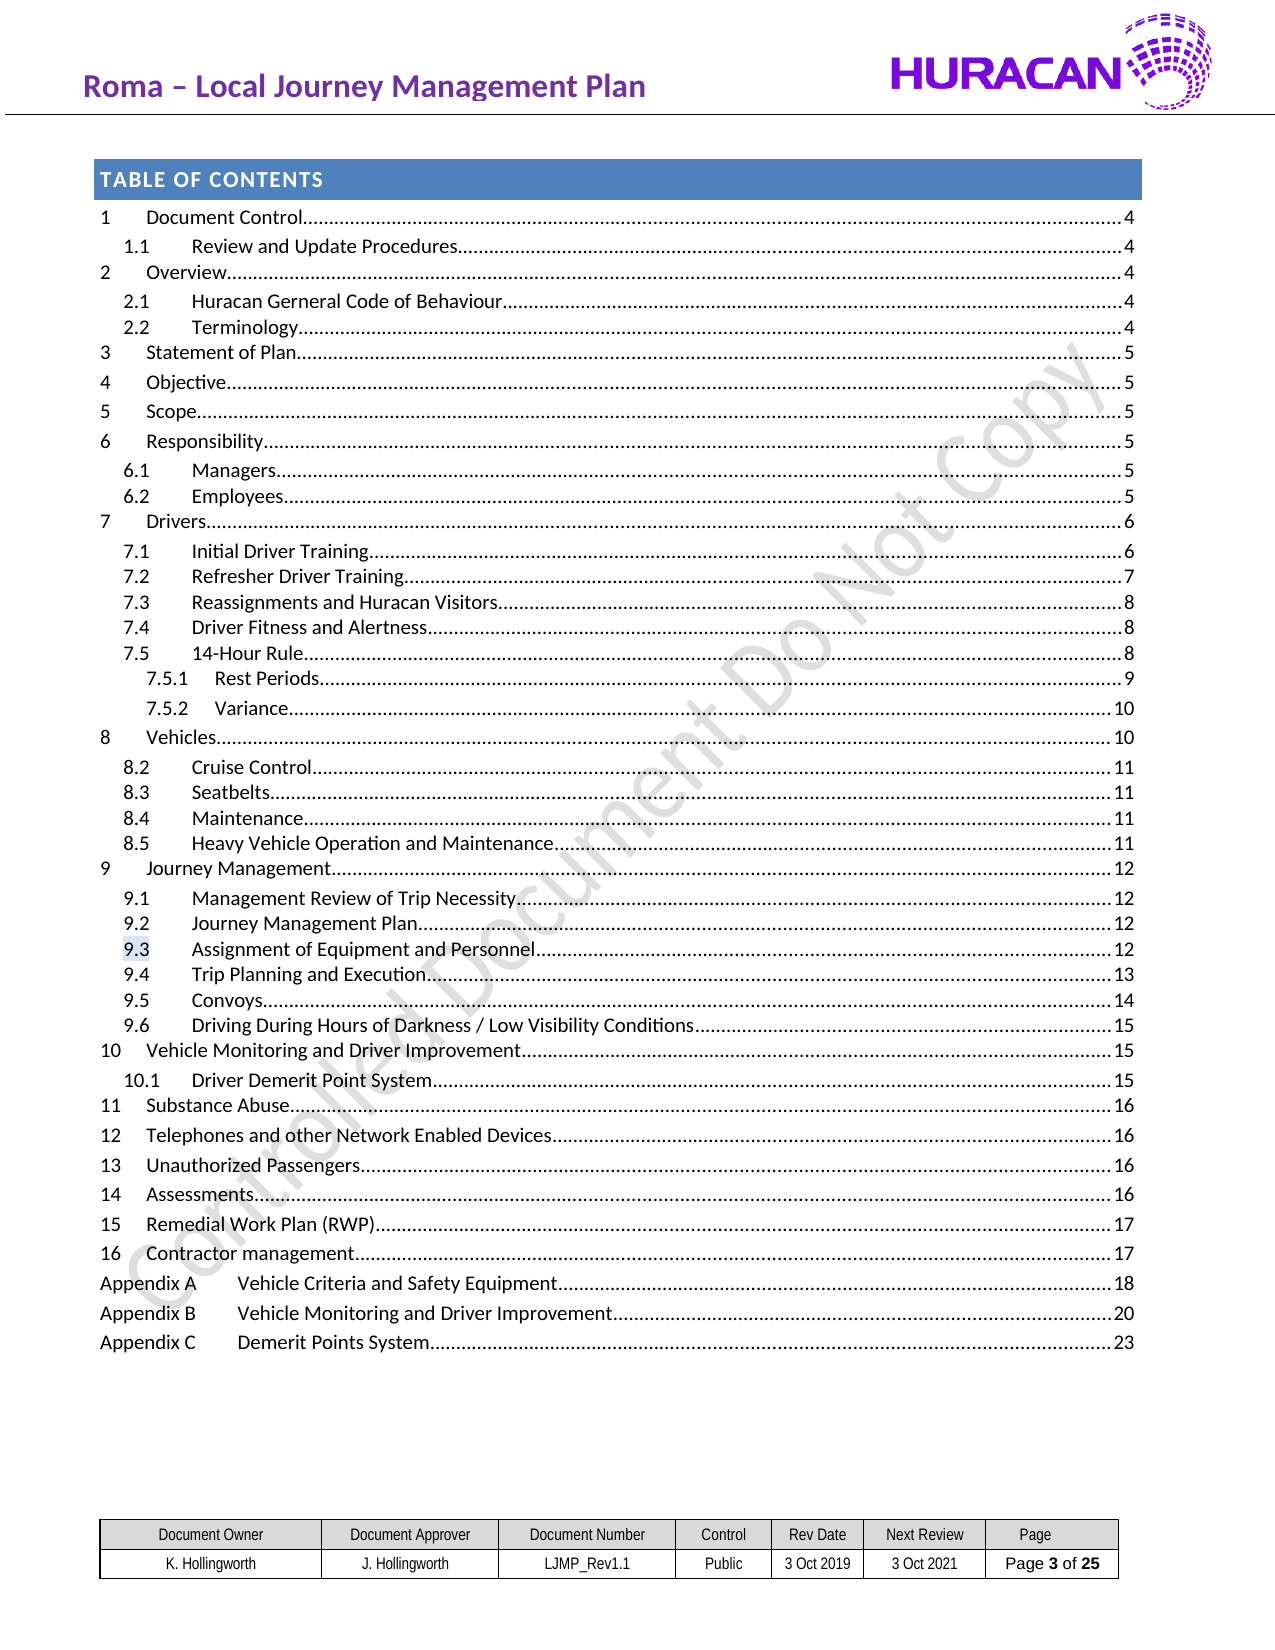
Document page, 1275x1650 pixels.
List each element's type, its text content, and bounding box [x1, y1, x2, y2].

text 9.4 Trip Planning and Execution 13 [123, 961, 1135, 987]
text 7.2 Refresher Driver Training 7 [123, 563, 1135, 589]
text 8.5 Heavy Vehicle Operation and Maintenance 11 [123, 830, 1135, 856]
text 8.2 Cruise Control 11 [123, 754, 1135, 779]
text 2 Overview 4 [100, 259, 1135, 284]
text Appendix A Vehicle Criteria and Safety Equipment 18 [100, 1270, 1135, 1296]
text 9.3 Assignment of Equipment and Personnel 12 [149, 936, 1135, 961]
text Appendix C Demerit Points System 23 [100, 1329, 1135, 1355]
text 8.3 Seatbelts 11 [123, 779, 1135, 805]
text 9.6 Driving During Hours of Darkness / Low Visibility Conditions 15 [123, 1012, 1135, 1038]
text 2.2 Terminology 4 [123, 314, 1135, 339]
text 6.2 Employees 5 [123, 483, 1135, 508]
text 2.1 Huracan Gerneral Code of Behaviour 4 [123, 288, 1135, 314]
text 9.2 Journey Management Plan 12 [123, 911, 1135, 936]
text 7.4 Driver Fitness and Alertness 8 [123, 614, 1135, 640]
text 1.1 Review and Update Procedures 4 [123, 233, 1135, 259]
text 15 Remedial Work Plan (RWP) 17 [100, 1211, 1135, 1236]
text 10 Vehicle Monitoring and Driver Improvement 15 [100, 1038, 1135, 1063]
text 8.4 Maintenance 11 [123, 805, 1135, 830]
text 9.5 Convoys 14 [123, 987, 1135, 1012]
text 7.5.1 Rest Periods 9 [146, 665, 1135, 691]
text 13 Unauthorized Passengers 16 [100, 1152, 1135, 1177]
text 5 Scope 5 [100, 398, 1135, 424]
text 14 Assessments 16 [100, 1181, 1135, 1207]
text 6.1 Managers 5 [123, 458, 1135, 483]
picture [891, 13, 1212, 110]
text 7.5.2 Variance 10 [146, 695, 1135, 720]
text 7.1 Initial Driver Training 6 [123, 538, 1135, 563]
text 8 Vehicles 10 [100, 724, 1135, 750]
text 16 Contractor management 17 [100, 1241, 1135, 1266]
text 10.1 Driver Demerit Point System 15 [123, 1067, 1135, 1093]
subtitle Table of Contents [100, 166, 1135, 193]
text 3 Statement of Plan 5 [100, 339, 1135, 365]
text 1 Document Control 4 [100, 204, 1135, 229]
text 9.1 Management Review of Trip Necessity 12 [123, 885, 1135, 911]
text 7.5 14-Hour Rule 8 [123, 640, 1135, 665]
text 7 Drivers 6 [100, 508, 1135, 534]
text Appendix B Vehicle Monitoring and Driver Improvement 20 [100, 1300, 1135, 1325]
text 12 Telephones and other Network Enabled Devices 16 [100, 1122, 1135, 1148]
text 7.3 Reassignments and Huracan Visitors 8 [123, 589, 1135, 614]
text 6 Responsibility 5 [100, 428, 1135, 453]
text 4 Objective 5 [100, 369, 1135, 394]
text 9 Journey Management 12 [100, 856, 1135, 881]
text 11 Substance Abuse 16 [100, 1093, 1135, 1118]
